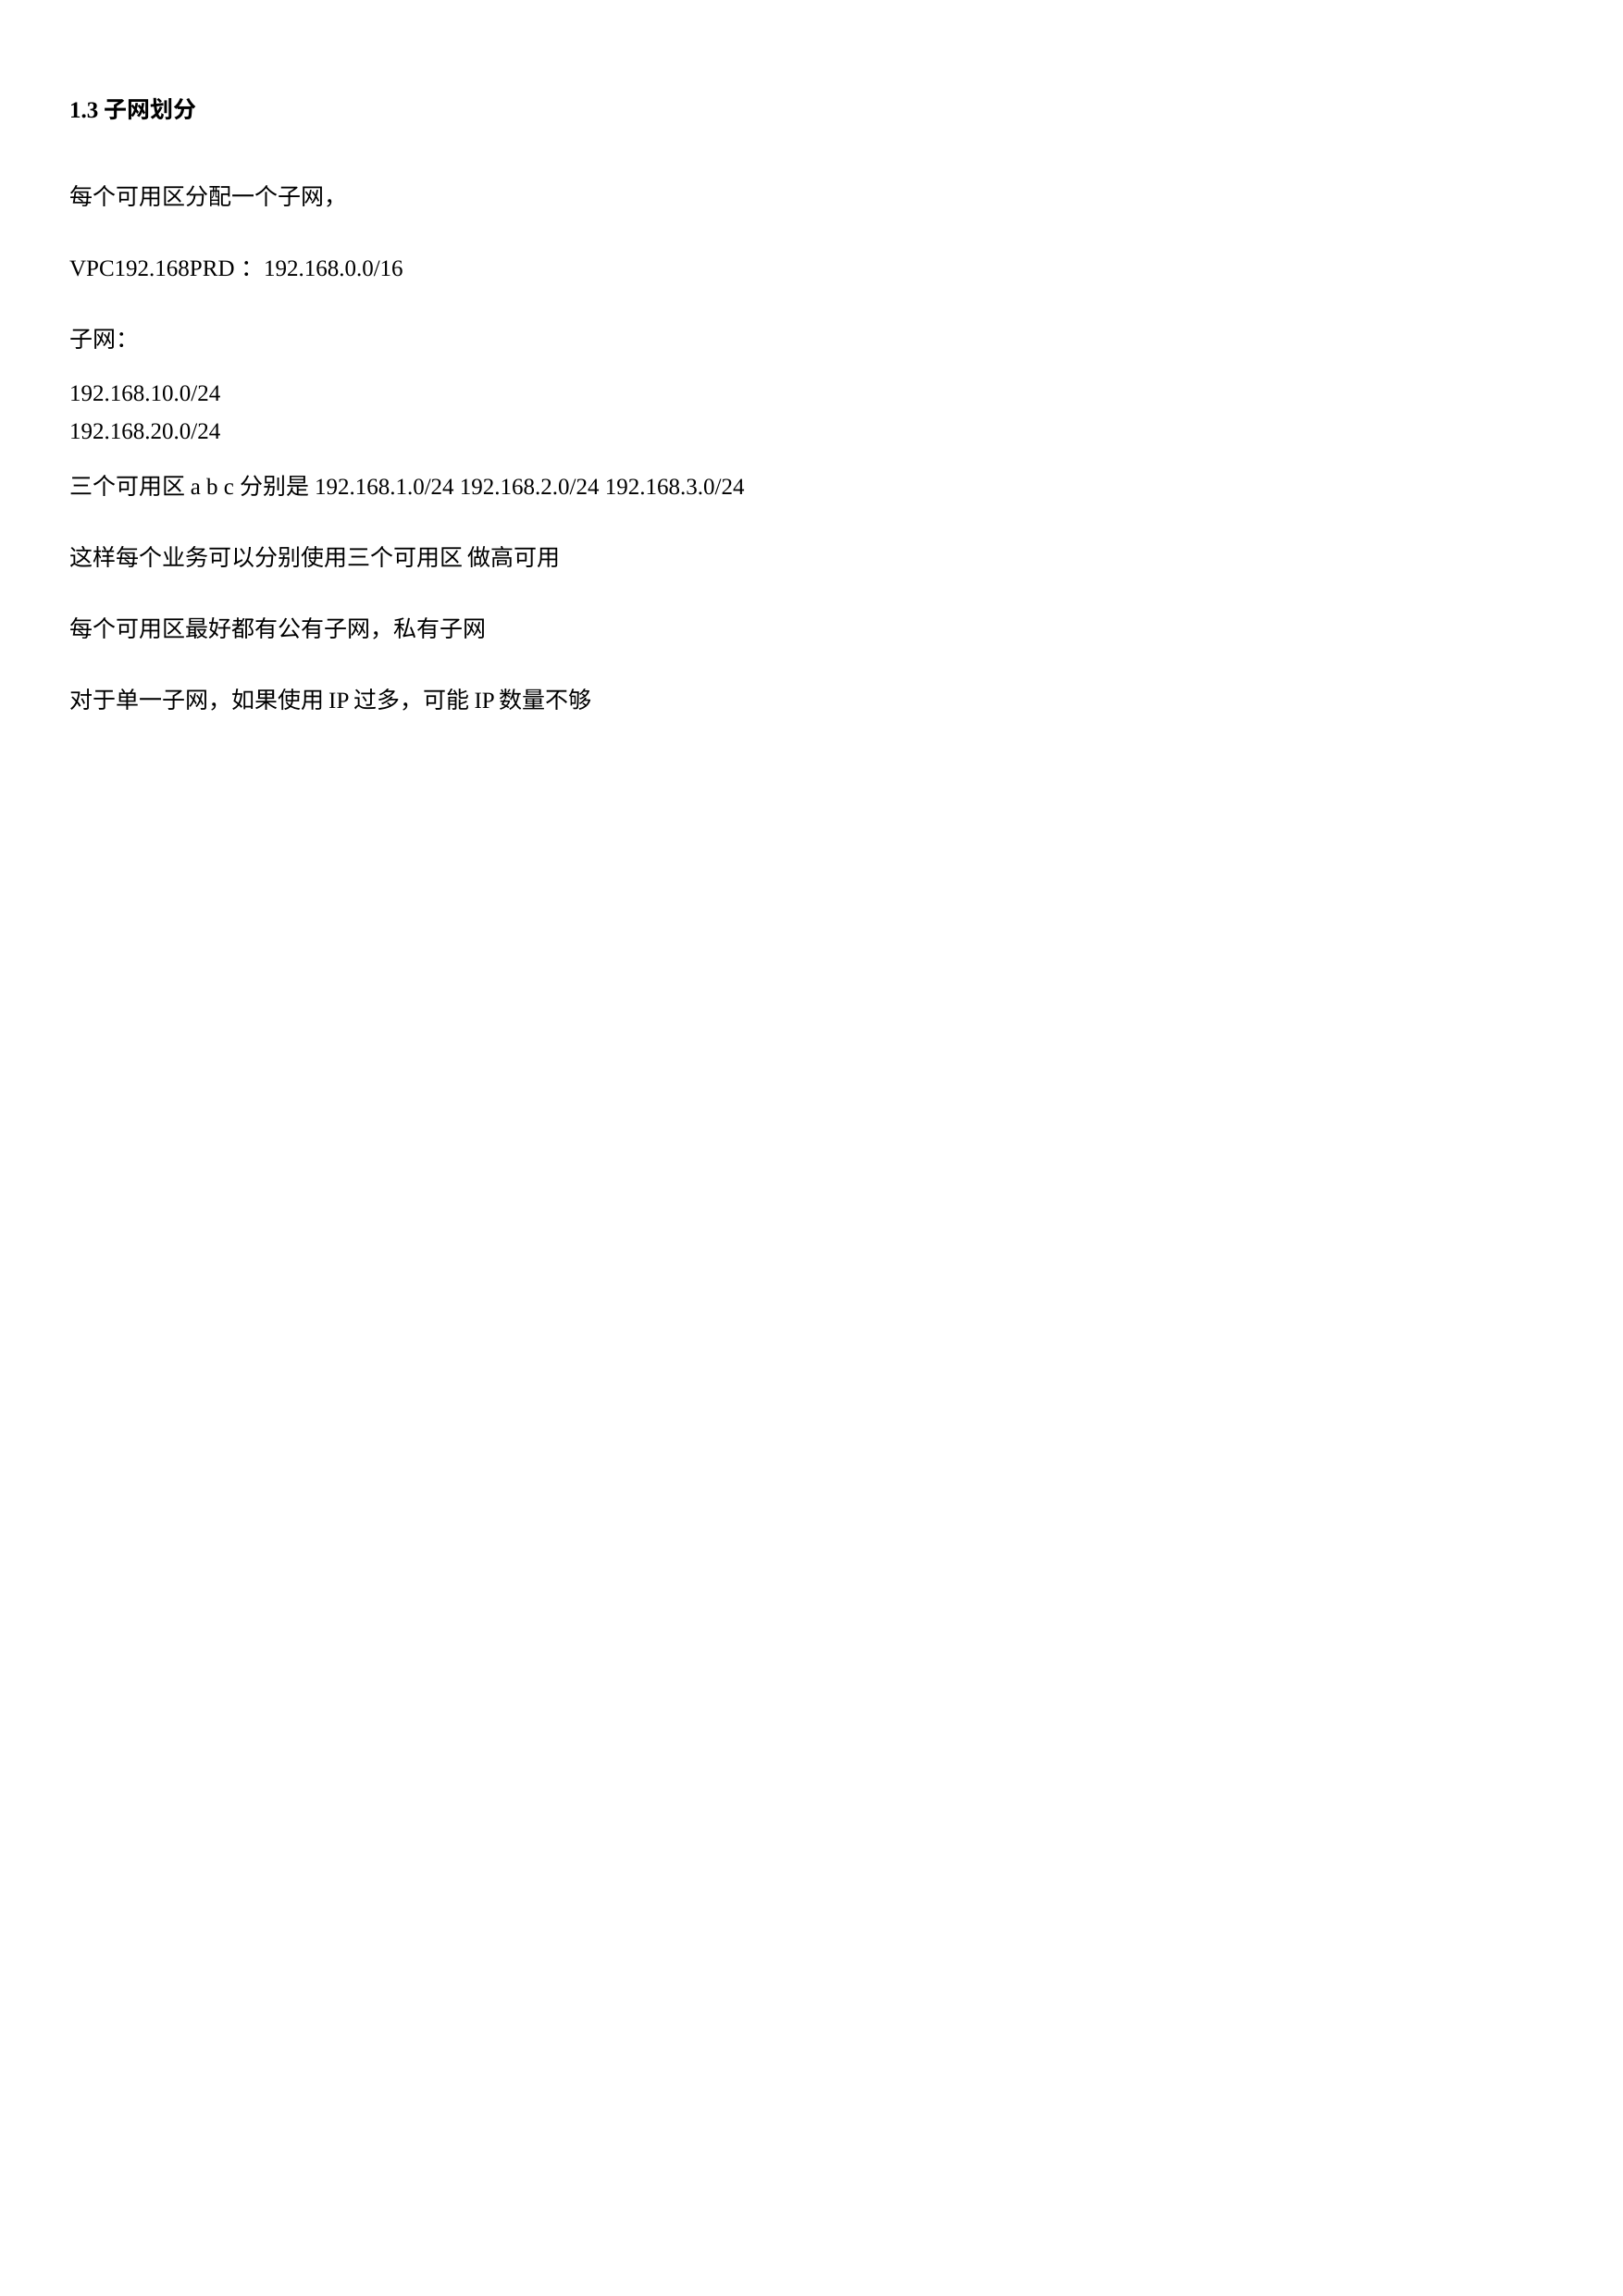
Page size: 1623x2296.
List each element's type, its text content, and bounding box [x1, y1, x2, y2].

subtitle 子网划分 [69, 76, 1554, 139]
text 子网： [69, 305, 1554, 368]
text 每个可用区最好都有公有子网，私有子网 [69, 595, 1554, 658]
text 这样每个业务可以分别使用三个可用区 做高可用 [69, 524, 1554, 587]
text 对于单一子网，如果使用IP过多，可能IP数量不够 [69, 666, 1554, 729]
text 三个可用区 a b c 分别是 192.168.1.0/24 192.168.2.0/24 192.168.3.0/24 [69, 453, 1554, 515]
text 每个可用区分配一个子网， [69, 163, 1554, 226]
text 192.168.10.0/24 [69, 377, 1554, 408]
text 192.168.20.0/24 [69, 415, 1554, 446]
text VPC192.168PRD ：192.168.0.0/16 [69, 234, 1554, 297]
